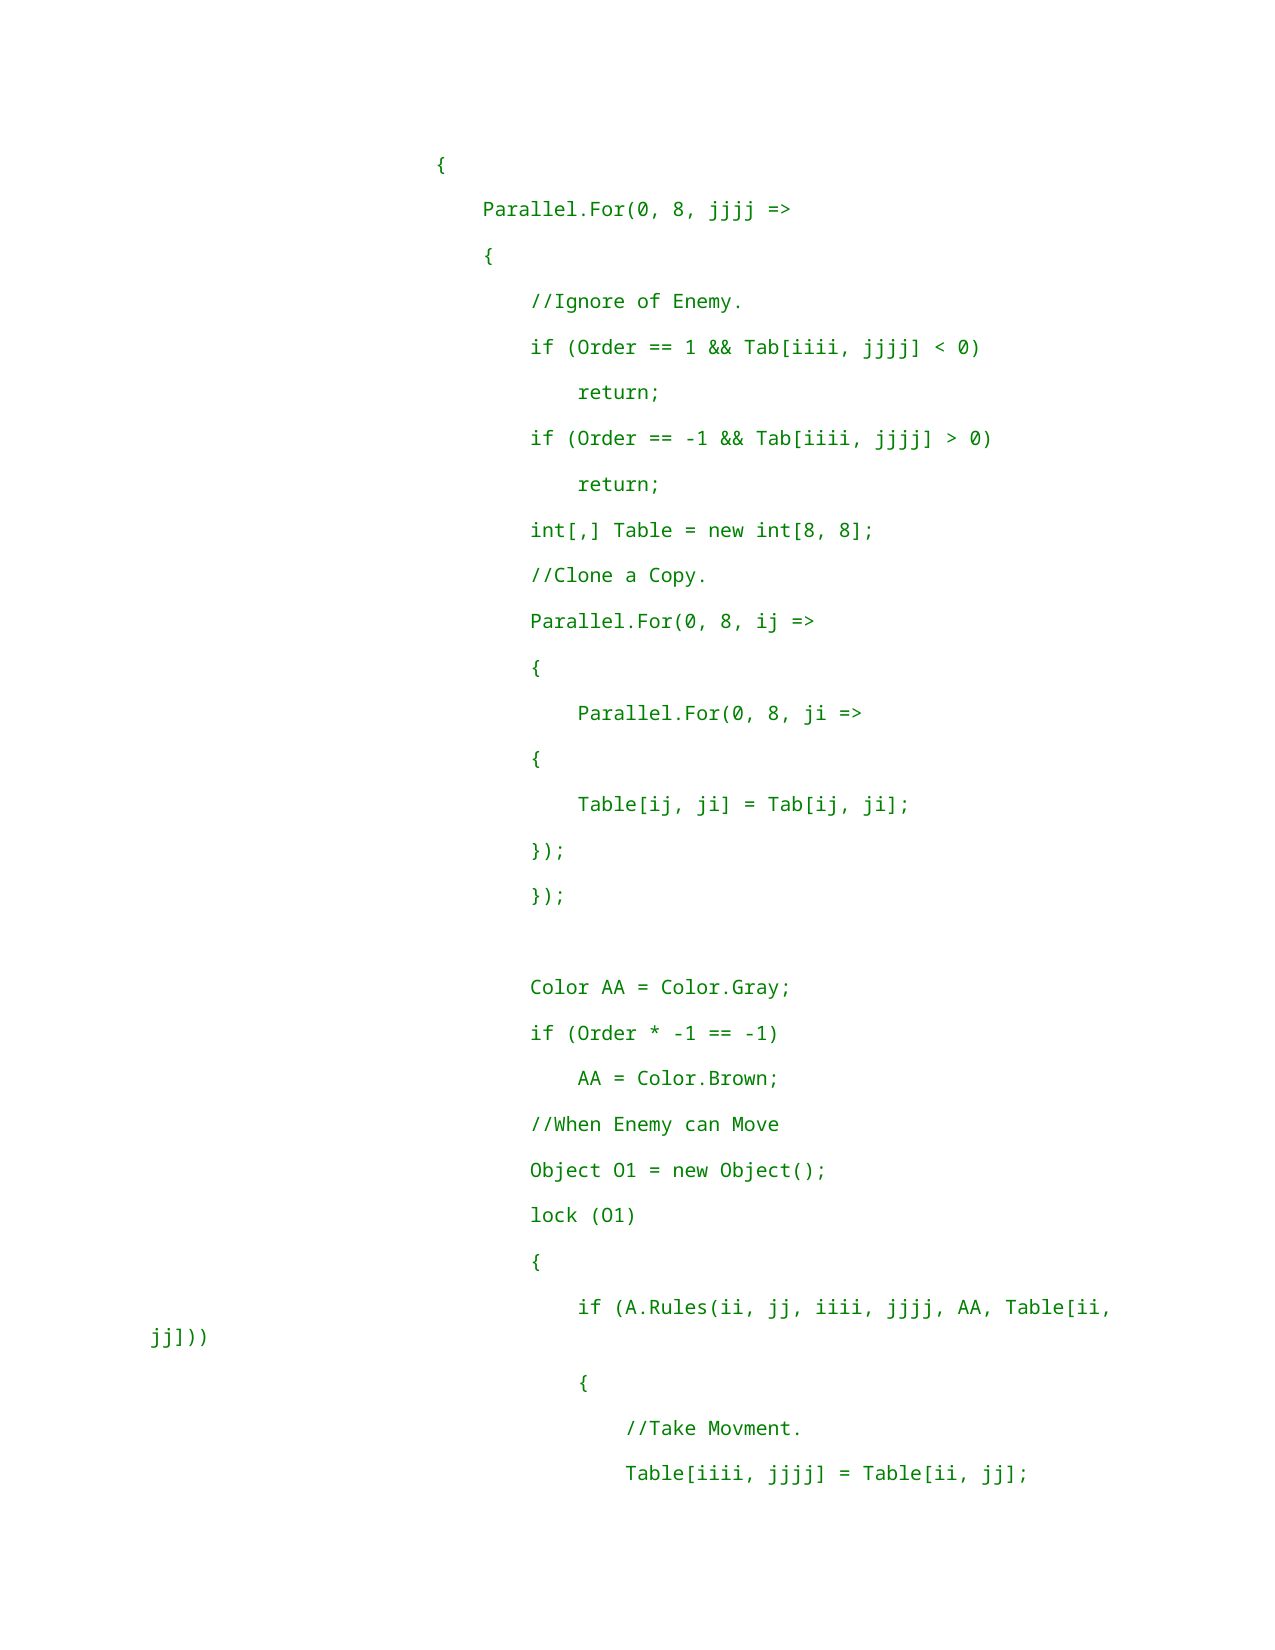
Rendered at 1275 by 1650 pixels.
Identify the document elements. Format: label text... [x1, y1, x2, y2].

text }); [150, 836, 1125, 863]
text { [150, 1247, 1125, 1274]
text Parallel.For(0, 8, ij => [150, 607, 1125, 634]
text AA = Color.Brown; [150, 1064, 1125, 1092]
text Object O1 = new Object(); [150, 1156, 1125, 1183]
text //Clone a Copy. [150, 562, 1125, 588]
text //Ignore of Enemy. [150, 287, 1125, 314]
text { [150, 653, 1125, 680]
text int[,] Table = new int[8, 8]; [150, 516, 1125, 543]
text Parallel.For(0, 8, jjjj => [150, 196, 1125, 223]
text Color AA = Color.Gray; [150, 973, 1125, 1000]
text { [150, 241, 1125, 268]
text //Take Movment. [150, 1414, 1125, 1441]
text return; [150, 470, 1125, 497]
text if (Order == -1 && Tab[iiii, jjjj] > 0) [150, 424, 1125, 451]
text }); [150, 882, 1125, 909]
text Table[ij, ji] = Tab[ij, ji]; [150, 790, 1125, 817]
text Parallel.For(0, 8, ji => [150, 699, 1125, 726]
text if (A.Rules(ii, jj, iiii, jjjj, AA, Table[ii, jj])) [150, 1293, 1125, 1349]
text Table[iiii, jjjj] = Table[ii, jj]; [150, 1459, 1125, 1486]
text return; [150, 379, 1125, 406]
text { [150, 744, 1125, 771]
text //When Enemy can Move [150, 1110, 1125, 1137]
text if (Order * -1 == -1) [150, 1019, 1125, 1046]
text { [150, 150, 1125, 177]
text lock (O1) [150, 1202, 1125, 1229]
text { [150, 1368, 1125, 1395]
text if (Order == 1 && Tab[iiii, jjjj] < 0) [150, 333, 1125, 360]
